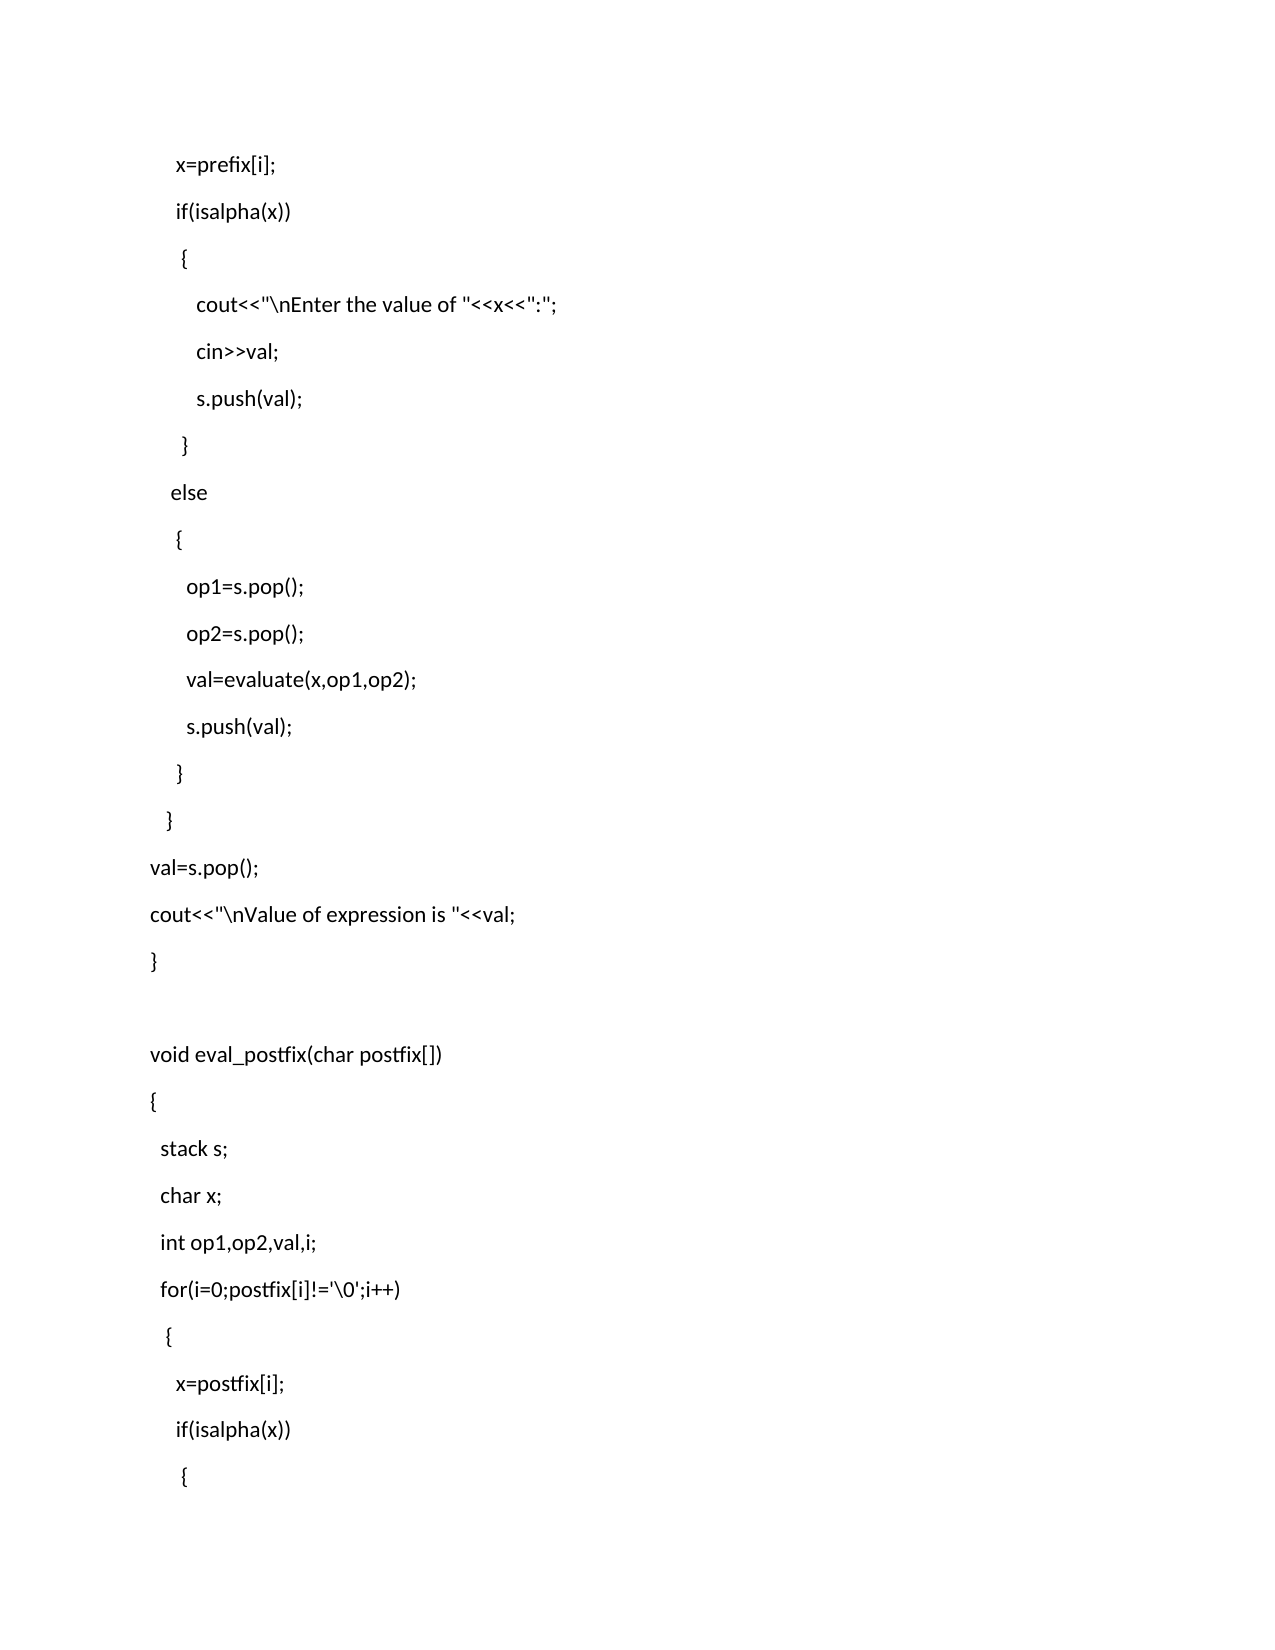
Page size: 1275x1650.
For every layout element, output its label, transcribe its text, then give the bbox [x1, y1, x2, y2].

text } [150, 759, 1125, 787]
text { [150, 1462, 1125, 1491]
text else [150, 478, 1125, 506]
text cout<<"\nEnter the value of "<<x<<":"; [150, 291, 1125, 319]
text if(isalpha(x)) [150, 1416, 1125, 1444]
text { [150, 1087, 1125, 1116]
text void eval_postfix(char postfix[]) [150, 1041, 1125, 1069]
text } [150, 431, 1125, 459]
text int op1,op2,val,i; [150, 1228, 1125, 1256]
text { [150, 244, 1125, 272]
text x=postfix[i]; [150, 1369, 1125, 1397]
text x=prefix[i]; [150, 150, 1125, 178]
text s.push(val); [150, 384, 1125, 412]
text cin>>val; [150, 337, 1125, 366]
text char x; [150, 1181, 1125, 1209]
text if(isalpha(x)) [150, 197, 1125, 225]
text cout<<"\nValue of expression is "<<val; [150, 900, 1125, 928]
text op1=s.pop(); [150, 572, 1125, 600]
text } [150, 947, 1125, 975]
text stack s; [150, 1134, 1125, 1162]
text { [150, 525, 1125, 553]
text s.push(val); [150, 712, 1125, 741]
text val=evaluate(x,op1,op2); [150, 666, 1125, 694]
text } [150, 806, 1125, 834]
text op2=s.pop(); [150, 619, 1125, 647]
text for(i=0;postfix[i]!='\0';i++) [150, 1275, 1125, 1303]
text val=s.pop(); [150, 853, 1125, 881]
text { [150, 1322, 1125, 1350]
